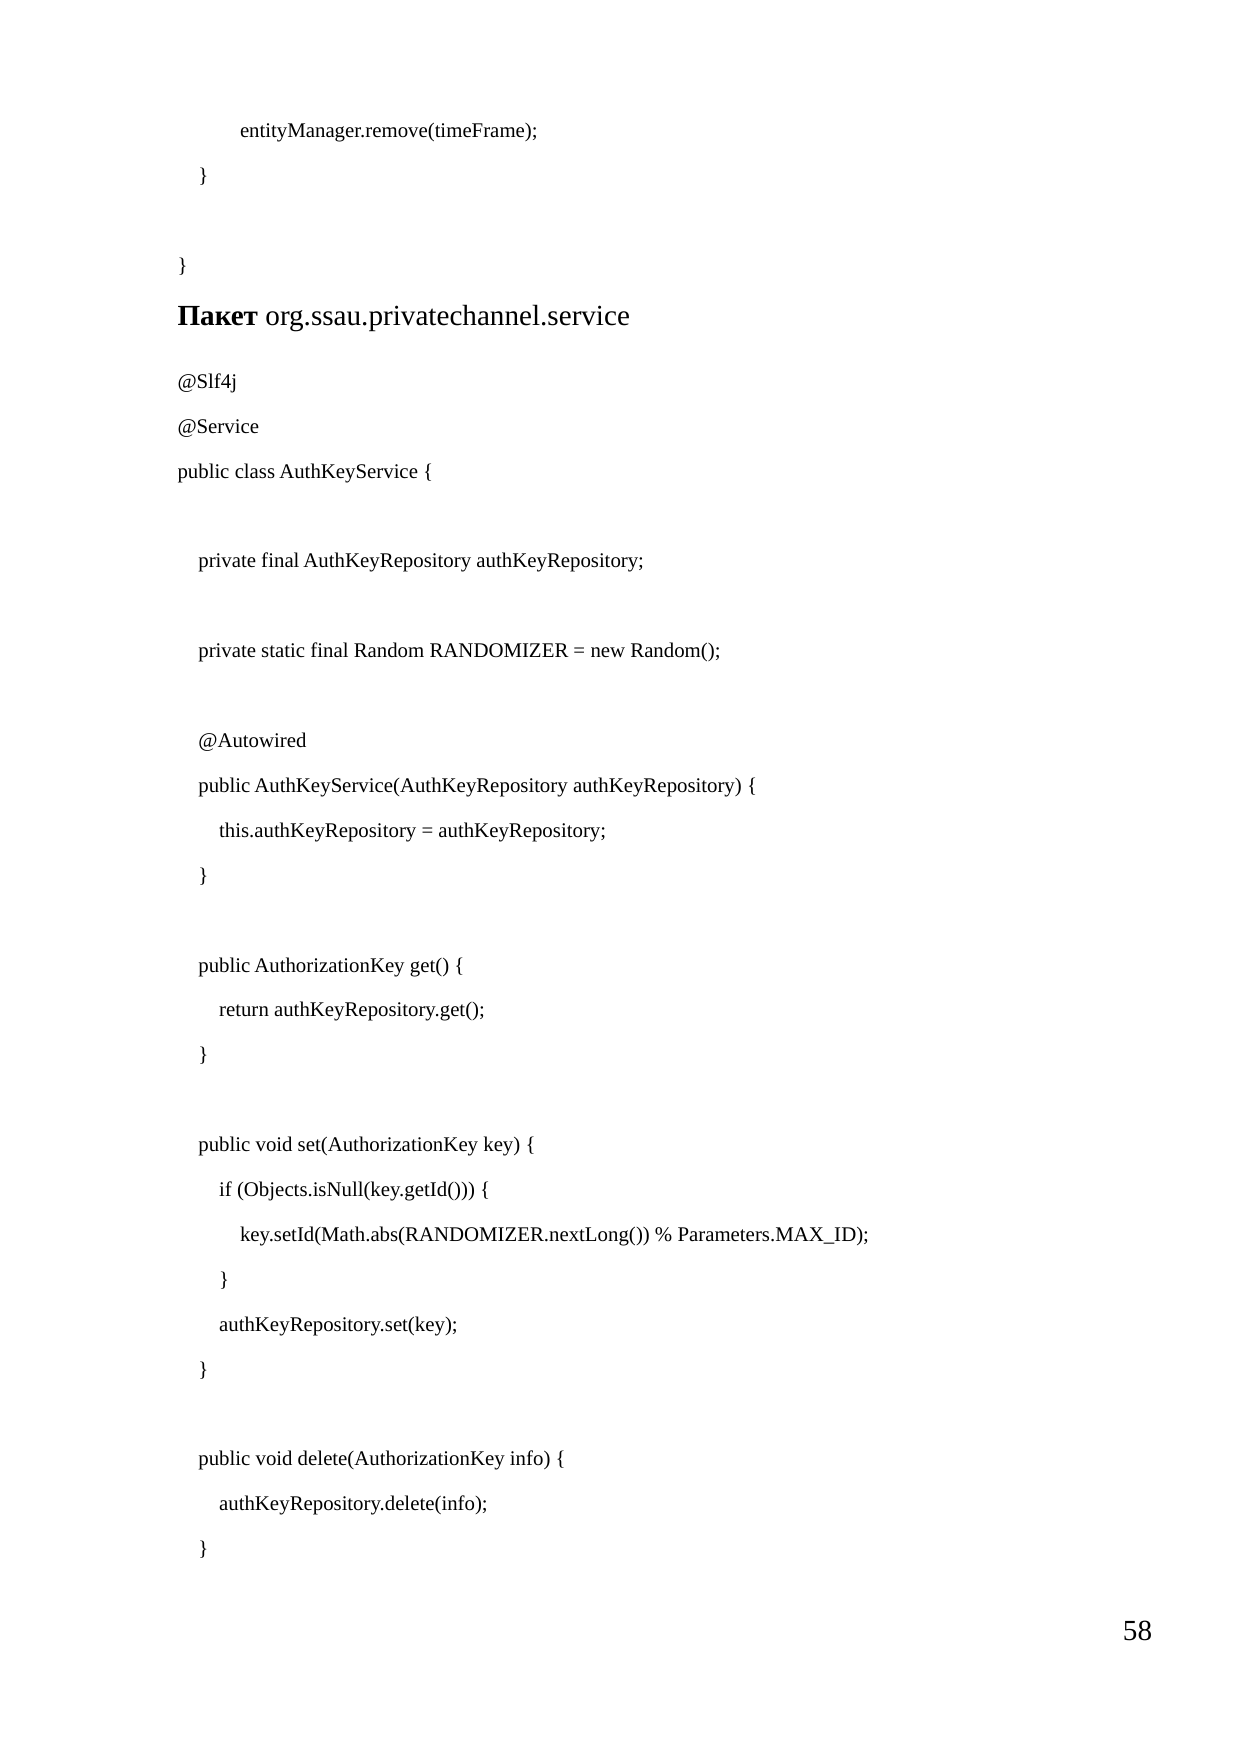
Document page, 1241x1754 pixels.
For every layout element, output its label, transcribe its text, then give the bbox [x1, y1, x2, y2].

text } [177, 1042, 1152, 1066]
text public AuthorizationKey get() { [177, 952, 1152, 977]
text private static final Random RANDOMIZER = new Random(); [177, 638, 1152, 662]
text public void set(AuthorizationKey key) { [177, 1132, 1152, 1156]
text public void delete(AuthorizationKey info) { [177, 1446, 1152, 1470]
text public AuthKeyService(AuthKeyRepository authKeyRepository) { [177, 773, 1152, 797]
text if (Objects.isNull(key.getId())) { [177, 1177, 1152, 1201]
text @Slf4j [177, 369, 1152, 393]
text key.setId(Math.abs(RANDOMIZER.nextLong()) % Parameters.MAX_ID); [177, 1222, 1152, 1246]
text @Service [177, 414, 1152, 438]
text } [177, 253, 1152, 277]
text } [177, 163, 1152, 187]
text private final AuthKeyRepository authKeyRepository; [177, 548, 1152, 572]
text return authKeyRepository.get(); [177, 997, 1152, 1021]
text public class AuthKeyService { [177, 459, 1152, 483]
text authKeyRepository.delete(info); [177, 1491, 1152, 1515]
text this.authKeyRepository = authKeyRepository; [177, 818, 1152, 842]
text @Autowired [177, 728, 1152, 752]
text } [177, 863, 1152, 887]
text Пакет org.ssau.privatechannel.service [177, 298, 1152, 331]
text } [177, 1267, 1152, 1291]
text } [177, 1357, 1152, 1381]
text } [177, 1536, 1152, 1560]
text entityManager.remove(timeFrame); [177, 118, 1152, 142]
text authKeyRepository.set(key); [177, 1312, 1152, 1336]
